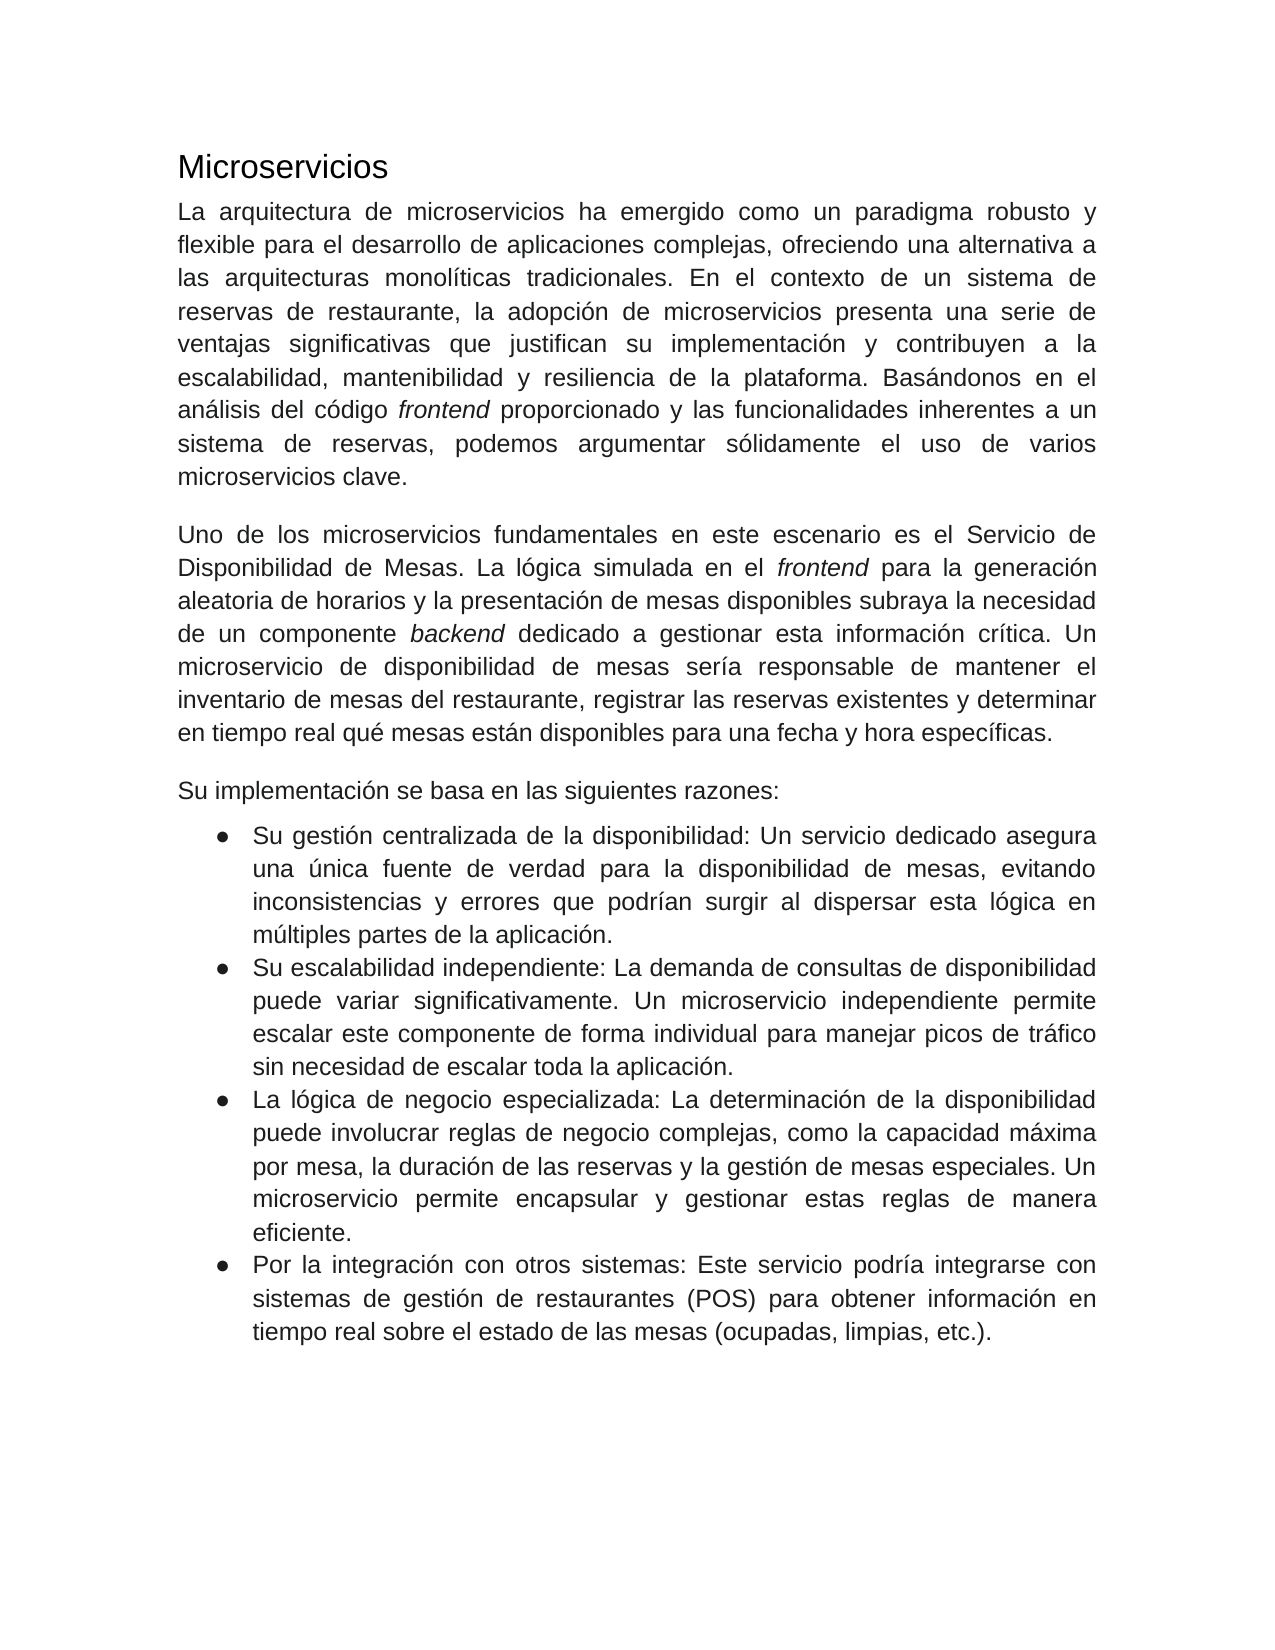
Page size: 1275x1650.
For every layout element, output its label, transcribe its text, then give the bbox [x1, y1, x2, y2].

list Por la integración con otros sistemas: Este servicio podría integrarse con sistemas de gestión de restaurantes (POS) para obtener información en tiempo real sobre el estado de las mesas (ocupadas, limpias, etc.). [215, 1251, 1098, 1345]
text La arquitectura de microservicios ha emergido como un paradigma robusto y flexible para el desarrollo de aplicaciones complejas, ofreciendo una alternativa a las arquitecturas monolíticas tradicionales. En el contexto de un sistema de reservas de restaurante, la adopción de microservicios presenta una serie de ventajas significativas que justifican su implementación y contribuyen a la escalabilidad, mantenibilidad y resiliencia de la plataforma. Basándonos en el análisis del código frontend proporcionado y las funcionalidades inherentes a un sistema de reservas, podemos argumentar sólidamente el uso de varios microservicios clave. [177, 197, 1098, 490]
list Su gestión centralizada de la disponibilidad: Un servicio dedicado asegura una única fuente de verdad para la disponibilidad de mesas, evitando inconsistencias y errores que podrían surgir al dispersar esta lógica en múltiples partes de la aplicación. [215, 821, 1098, 949]
text Su implementación se basa en las siguientes razones: [177, 776, 1098, 804]
list La lógica de negocio especializada: La determinación de la disponibilidad puede involucrar reglas de negocio complejas, como la capacidad máxima por mesa, la duración de las reservas y la gestión de mesas especiales. Un microservicio permite encapsular y gestionar estas reglas de manera eficiente. [215, 1085, 1098, 1246]
list Su escalabilidad independiente: La demanda de consultas de disponibilidad puede variar significativamente. Un microservicio independiente permite escalar este componente de forma individual para manejar picos de tráfico sin necesidad de escalar toda la aplicación. [215, 953, 1098, 1081]
text Uno de los microservicios fundamentales en este escenario es el Servicio de Disponibilidad de Mesas. La lógica simulada en el frontend para la generación aleatoria de horarios y la presentación de mesas disponibles subraya la necesidad de un componente backend dedicado a gestionar esta información crítica. Un microservicio de disponibilidad de mesas sería responsable de mantener el inventario de mesas del restaurante, registrar las reservas existentes y determinar en tiempo real qué mesas están disponibles para una fecha y hora específicas. [177, 519, 1098, 746]
subtitle Microservicios [177, 148, 1098, 186]
